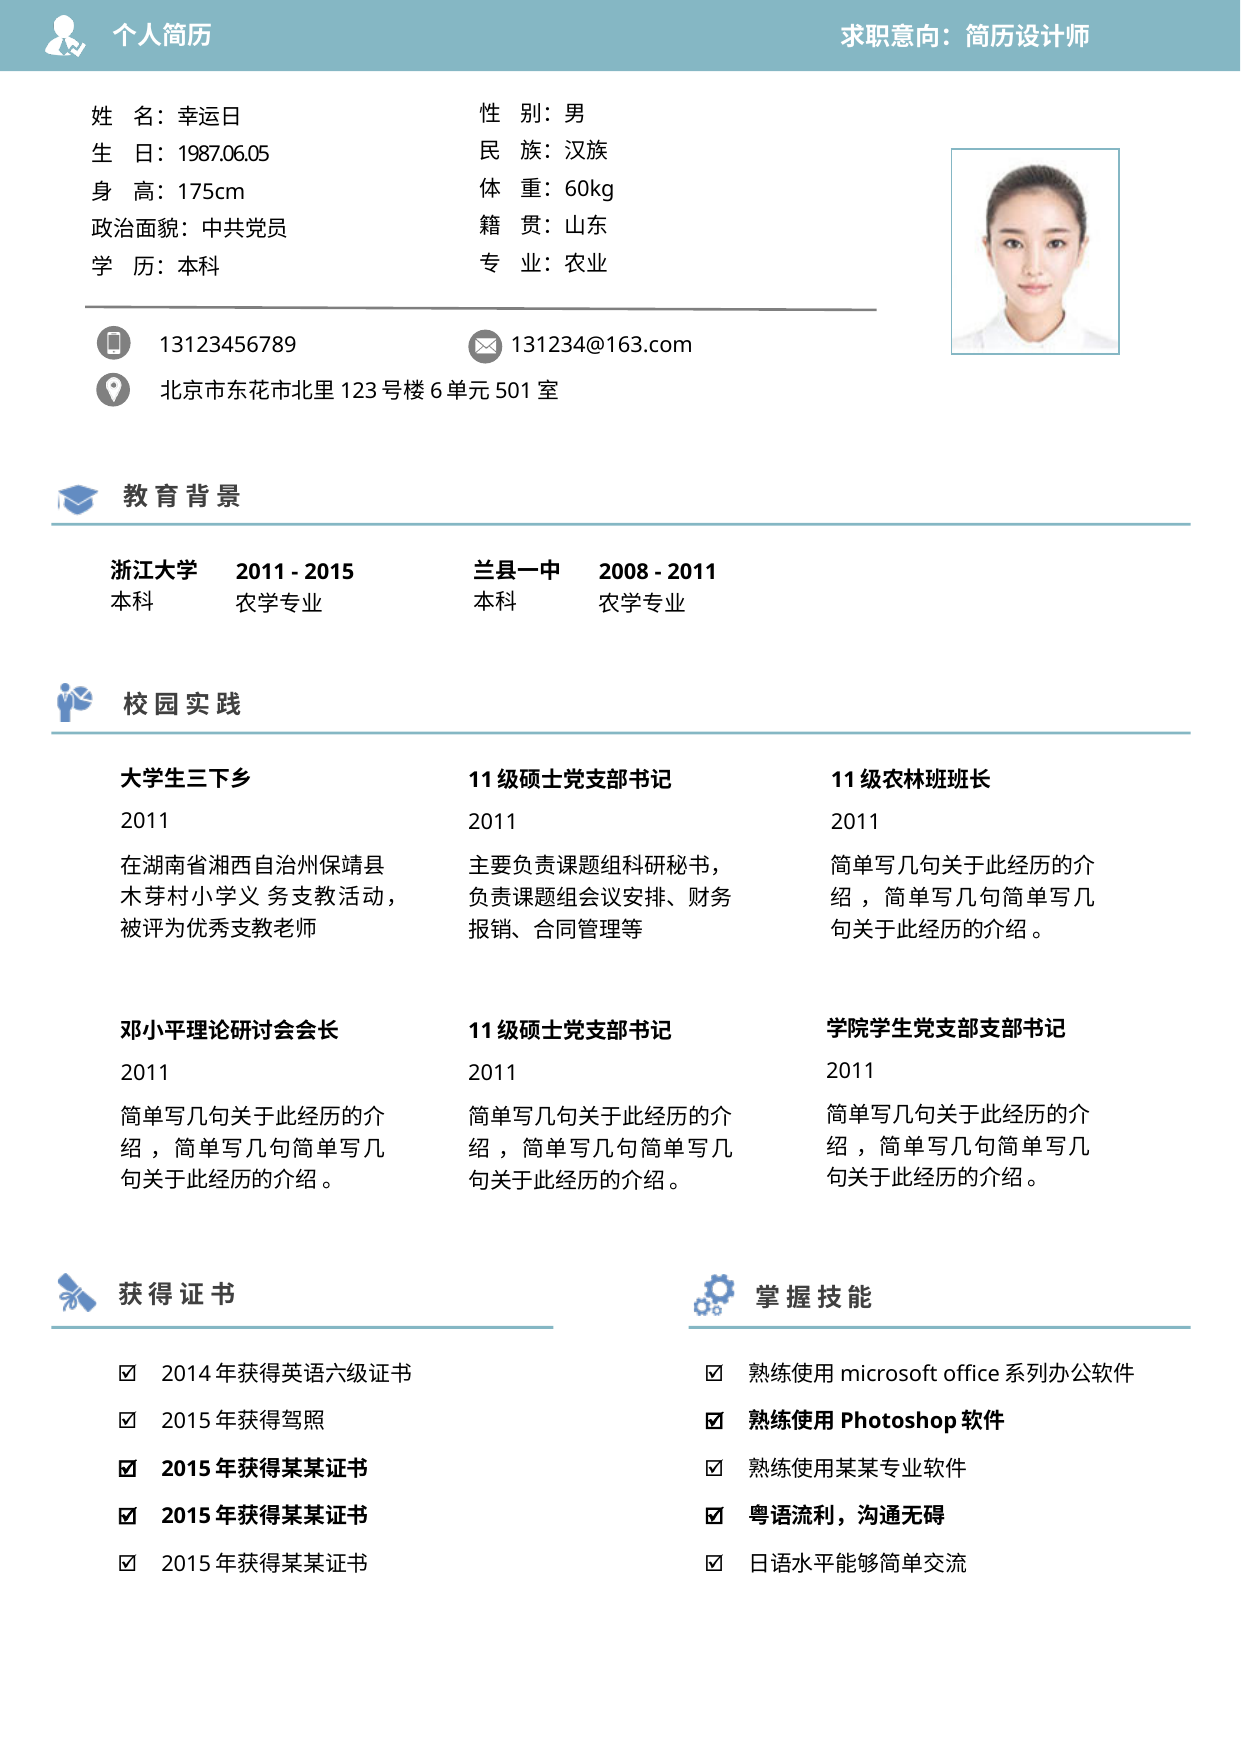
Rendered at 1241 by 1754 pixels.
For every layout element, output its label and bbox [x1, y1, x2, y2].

picture [693, 1274, 735, 1316]
picture [475, 335, 497, 356]
picture [56, 683, 94, 722]
picture [45, 15, 86, 57]
picture [57, 479, 99, 521]
picture [952, 150, 1118, 353]
picture [102, 332, 124, 354]
picture [57, 1273, 97, 1312]
picture [102, 377, 126, 402]
